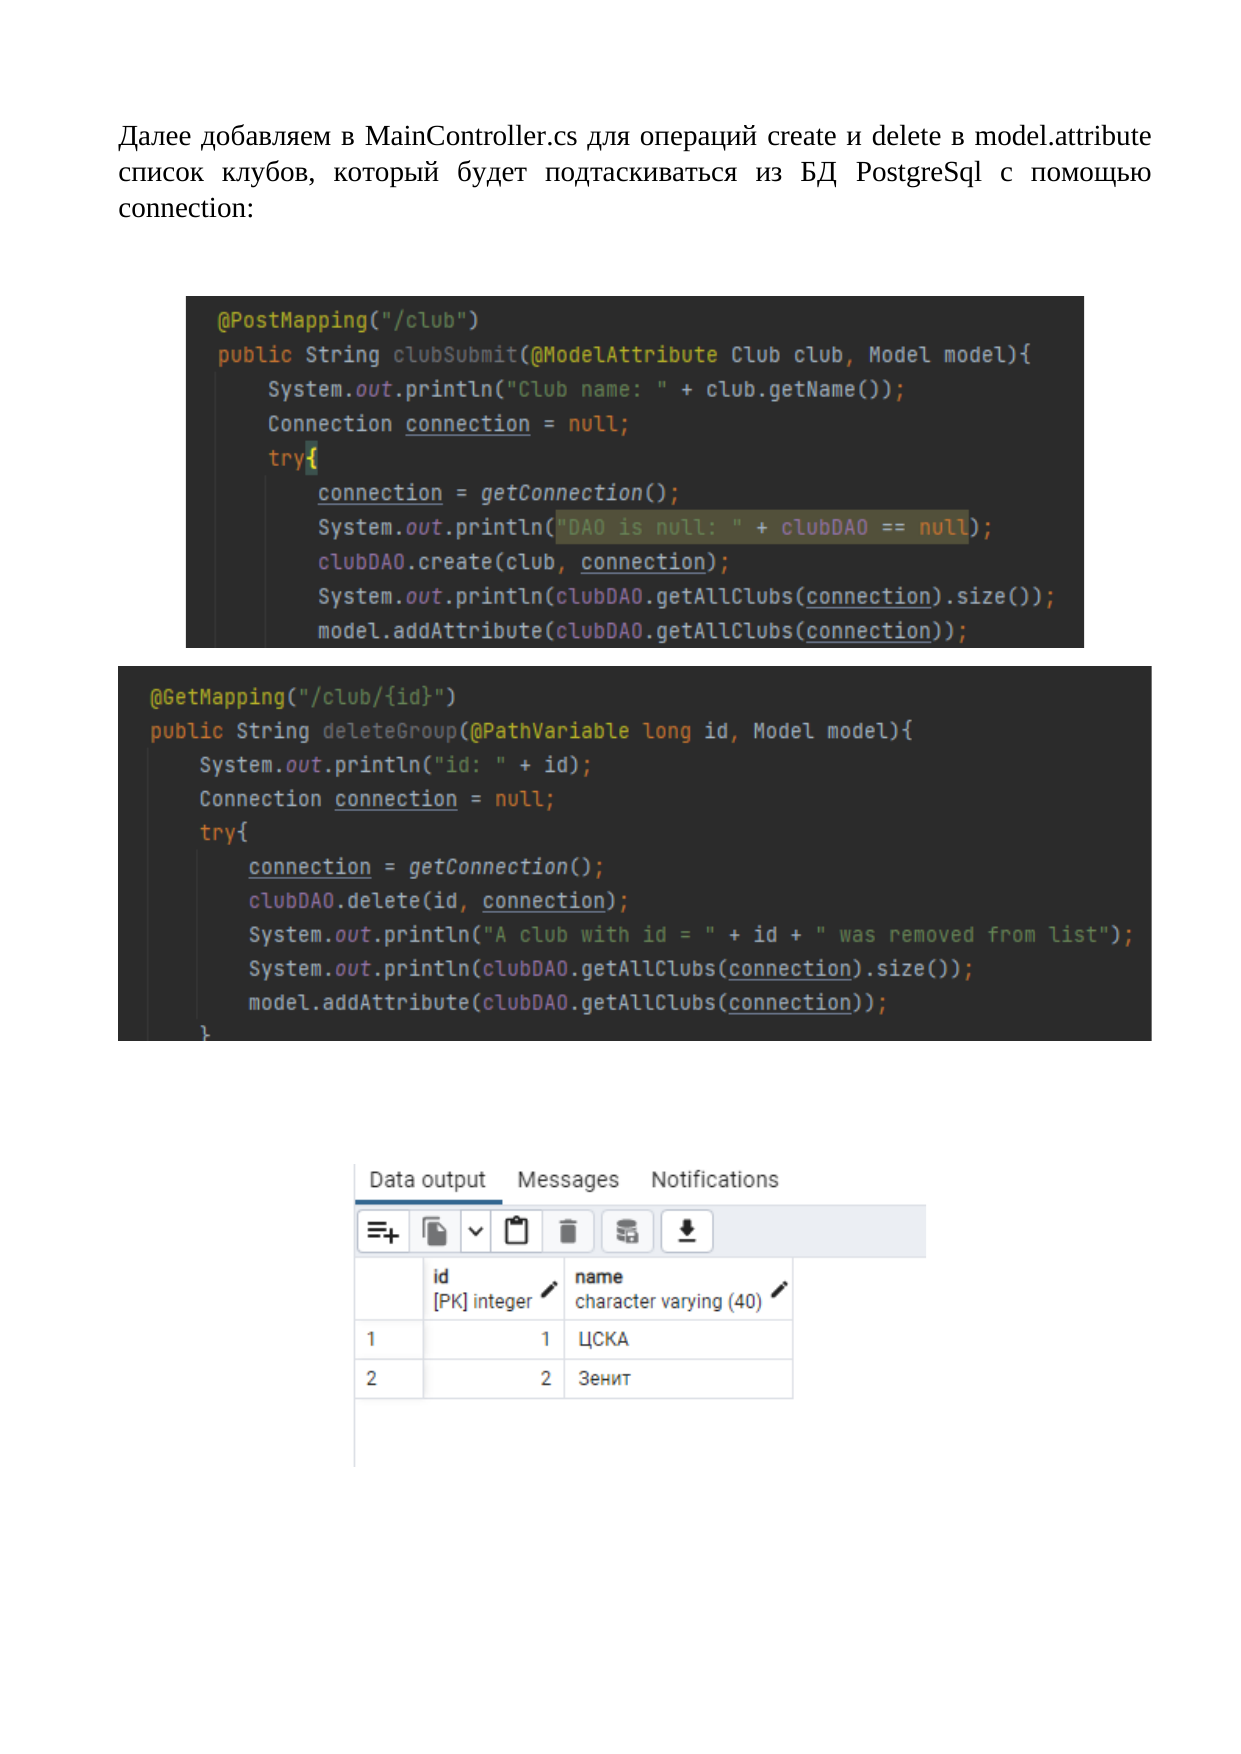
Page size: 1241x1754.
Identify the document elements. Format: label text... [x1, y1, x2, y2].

picture [118, 666, 1152, 1041]
picture [185, 296, 1085, 648]
text Далее добавляем в MainController.cs для операций create и delete в model.attribute список клубов, который будет подтаскиваться из БД PostgreSql с помощью connection: [118, 118, 1152, 224]
picture [343, 1164, 927, 1467]
